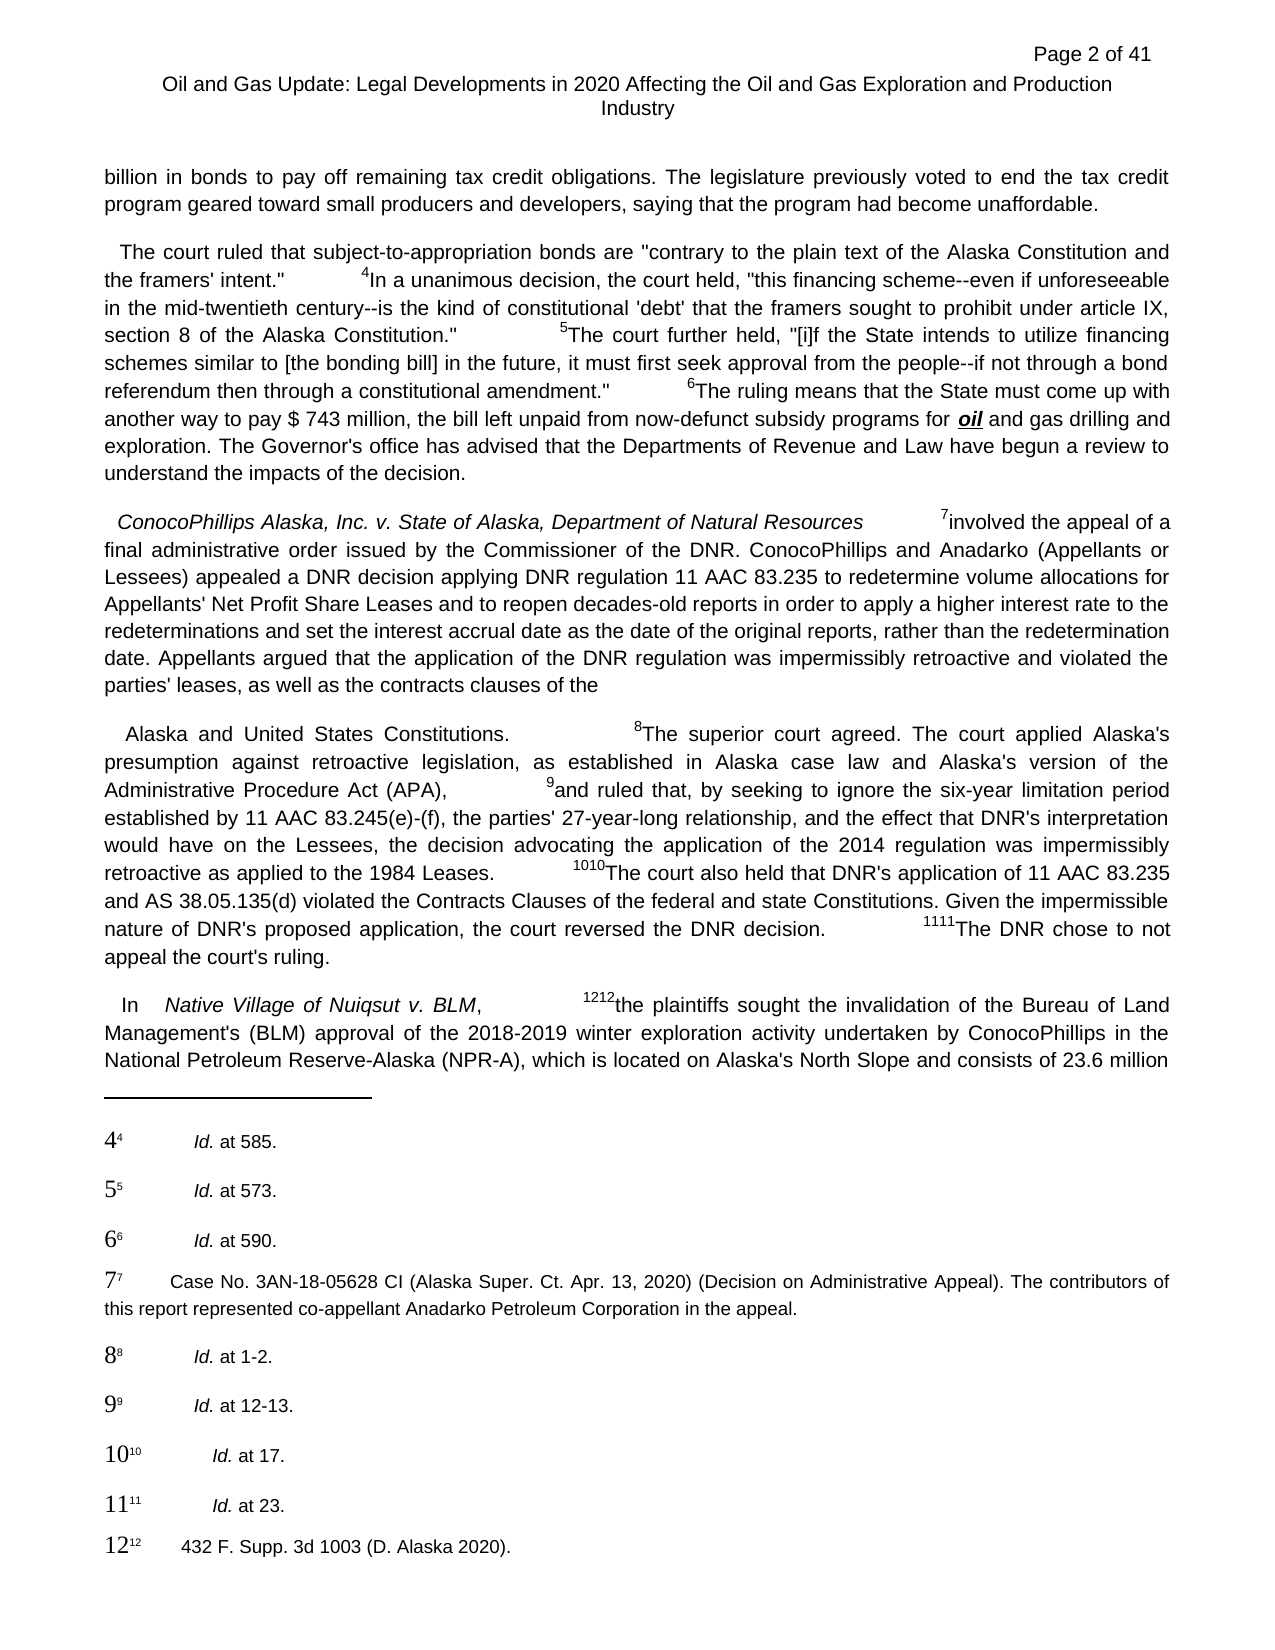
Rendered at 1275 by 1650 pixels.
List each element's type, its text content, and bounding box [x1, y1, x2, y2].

text In Native Village of Nuiqsut v. BLM, 12the plaintiffs sought the invalidation of the Bureau of Land Management's (BLM) approval of the 2018-2019 winter exploration activity undertaken by ConocoPhillips in the National Petroleum Reserve-Alaska (NPR-A), which is located on Alaska's North Slope and consists of 23.6 million acres. The court denied plaintiffs' requested relief. The court rejected the plaintiffs' five claims centered on violations of the National Environmental Policy Act (NEPA), 13the APA, 14and the Alaska National Interest Lands Conservation Act (ANILCA), 15finding that the BLM and other relevant defendants fully considered the impacts to caribou and subsistence, the cumulative impacts of the exploration activity, and the alternatives under NEPA and ANILCA. Consequently, the court upheld the 2018 environmental assessment (EA) and record of decision (ROD) authorizing ConocoPhillips' 2018-2019 winter exploration in the NPR-A and denied plaintiffs' requests for declaratory relief and vacatur of the 2018 EA and the ROD. 16Plaintiffs appealed the ruling on March 9, 2020. 17 [104, 989, 1171, 1072]
text The court ruled that subject-to-appropriation bonds are "contrary to the plain text of the Alaska Constitution and the framers' intent." 4In a unanimous decision, the court held, "this financing scheme--even if unforeseeable in the mid-twentieth century--is the kind of constitutional 'debt' that the framers sought to prohibit under article IX, section 8 of the Alaska Constitution." 5The court further held, "[i]f the State intends to utilize financing schemes similar to [the bonding bill] in the future, it must first seek approval from the people--if not through a bond referendum then through a constitutional amendment." 6The ruling means that the State must come up with another way to pay $ 743 million, the bill left unpaid from now-defunct subsidy programs for oil and gas drilling and exploration. The Governor's office has advised that the Departments of Revenue and Law have begun a review to understand the impacts of the decision. [104, 236, 1171, 485]
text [104, 161, 1171, 216]
text Alaska and United States Constitutions. 8The superior court agreed. The court applied Alaska's presumption against retroactive legislation, as established in Alaska case law and Alaska's version of the Administrative Procedure Act (APA), 9and ruled that, by seeking to ignore the six-year limitation period established by 11 AAC 83.245(e)-(f), the parties' 27-year-long relationship, and the effect that DNR's interpretation would have on the Lessees, the decision advocating the application of the 2014 regulation was impermissibly retroactive as applied to the 1984 Leases. 10The court also held that DNR's application of 11 AAC 83.235 and AS 38.05.135(d) violated the Contracts Clauses of the federal and state Constitutions. Given the impermissible nature of DNR's proposed application, the court reversed the DNR decision. 11The DNR chose to not appeal the court's ruling. [104, 718, 1171, 968]
text ConocoPhillips Alaska, Inc. v. State of Alaska, Department of Natural Resources 7involved the appeal of a final administrative order issued by the Commissioner of the DNR. ConocoPhillips and Anadarko (Appellants or Lessees) appealed a DNR decision applying DNR regulation 11 AAC 83.235 to redetermine volume allocations for Appellants' Net Profit Share Leases and to reopen decades-old reports in order to apply a higher interest rate to the redeterminations and set the interest accrual date as the date of the original reports, rather than the redetermination date. Appellants argued that the application of the DNR regulation was impermissibly retroactive and violated the parties' leases, as well as the contracts clauses of the [104, 506, 1171, 697]
